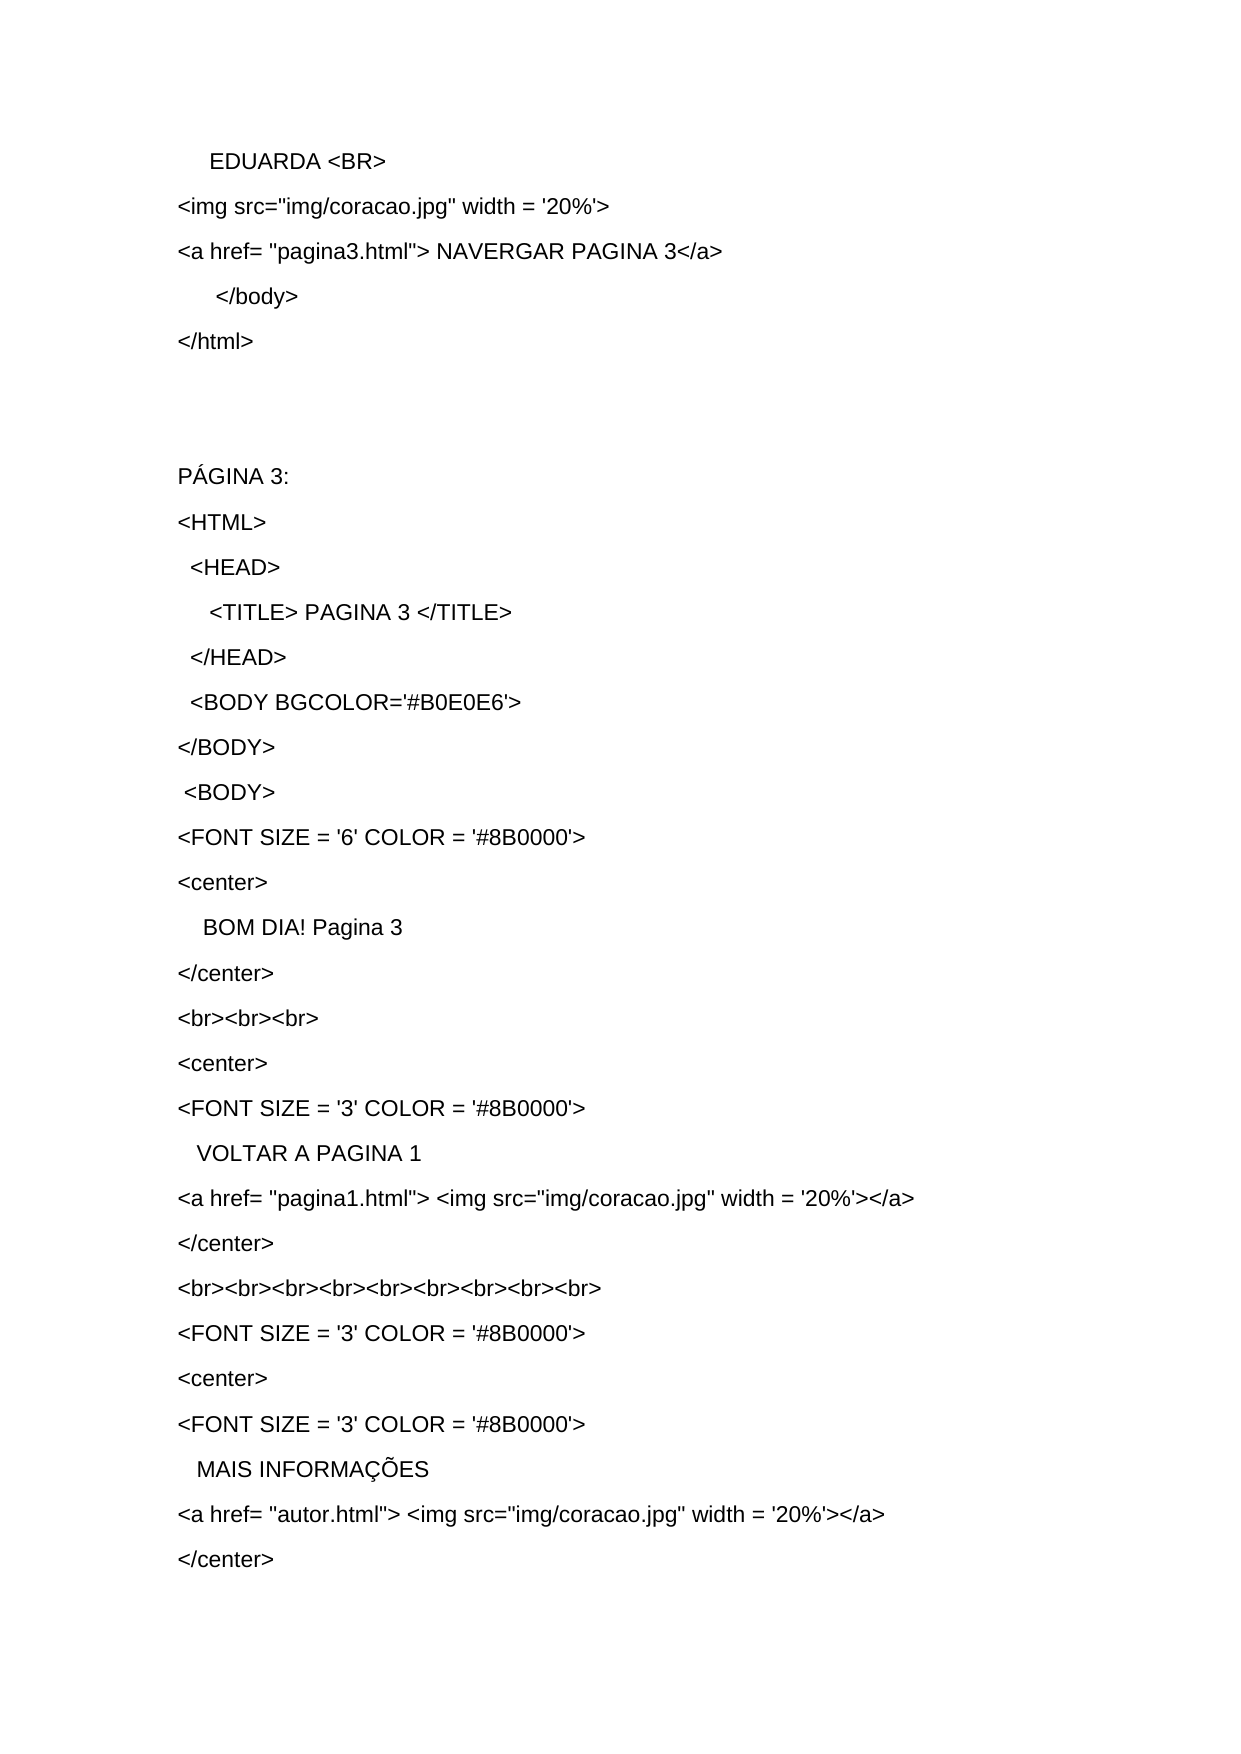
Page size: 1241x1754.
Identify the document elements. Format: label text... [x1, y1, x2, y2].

text <HEAD> [177, 553, 1063, 580]
text <BODY BGCOLOR='#B0E0E6'> [177, 689, 1063, 715]
text <FONT SIZE = '3' COLOR = '#8B0000'> [177, 1095, 1063, 1121]
text <center> [177, 1050, 1063, 1076]
text MAIS INFORMAÇÕES [177, 1456, 1063, 1482]
text EDUARDA <BR> [177, 148, 1063, 174]
text <a href= "pagina1.html"> <img src="img/coracao.jpg" width = '20%'></a> [177, 1185, 1063, 1211]
text <FONT SIZE = '3' COLOR = '#8B0000'> [177, 1411, 1063, 1437]
text <TITLE> PAGINA 3 </TITLE> [177, 599, 1063, 625]
text <a href= "pagina3.html"> NAVERGAR PAGINA 3</a> [177, 238, 1063, 264]
text <a href= "autor.html"> <img src="img/coracao.jpg" width = '20%'></a> [177, 1501, 1063, 1527]
text <FONT SIZE = '6' COLOR = '#8B0000'> [177, 824, 1063, 851]
text <FONT SIZE = '3' COLOR = '#8B0000'> [177, 1320, 1063, 1347]
text <HTML> [177, 508, 1063, 535]
text </BODY> [177, 734, 1063, 760]
text </center> [177, 1546, 1063, 1572]
text <br><br><br><br><br><br><br><br><br> [177, 1275, 1063, 1302]
text PÁGINA 3: [177, 463, 1063, 490]
text </center> [177, 959, 1063, 986]
text <img src="img/coracao.jpg" width = '20%'> [177, 193, 1063, 219]
text <BODY> [177, 779, 1063, 805]
text <br><br><br> [177, 1004, 1063, 1031]
text <center> [177, 869, 1063, 896]
text <center> [177, 1365, 1063, 1392]
text BOM DIA! Pagina 3 [177, 914, 1063, 941]
text VOLTAR A PAGINA 1 [177, 1140, 1063, 1166]
text </body> [177, 283, 1063, 309]
text </html> [177, 328, 1063, 354]
text </center> [177, 1230, 1063, 1256]
text </HEAD> [177, 644, 1063, 670]
